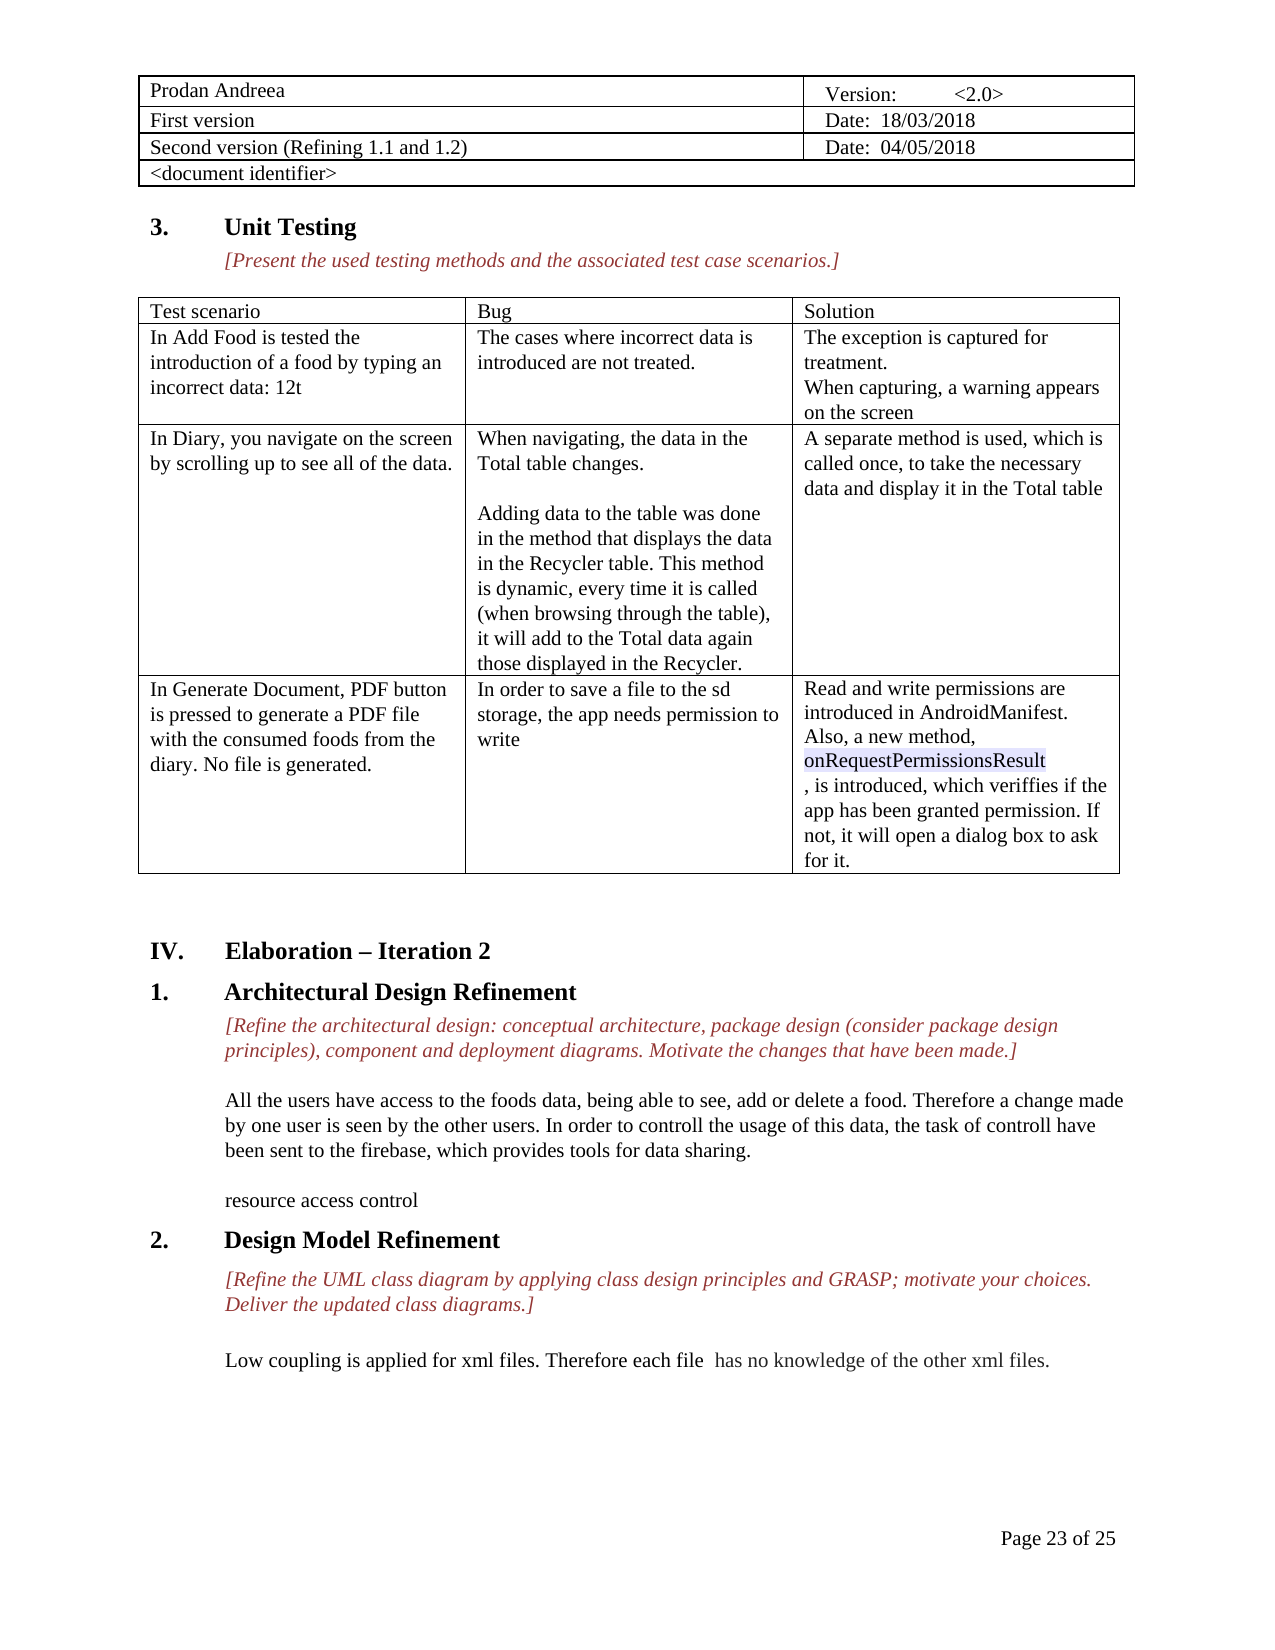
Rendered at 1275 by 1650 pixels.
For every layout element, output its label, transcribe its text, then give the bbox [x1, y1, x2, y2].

table_cell In Diary, you navigate on the screen by scrolling up to see all of the data. [139, 425, 465, 675]
table_header Bug [466, 298, 792, 323]
table_cell In Add Food is tested the introduction of a food by typing an incorrect data: 12t [139, 324, 465, 424]
table_cell The exception is captured for treatment. When capturing, a warning appears on the screen [793, 324, 1119, 424]
text [Refine the architectural design: conceptual architecture, package design (consider package design principles), component and deployment diagrams. Motivate the changes that have been made.] [225, 1012, 1125, 1062]
table_cell In Generate Document, PDF button is pressed to generate a PDF file with the consumed foods from the diary. No file is generated. [139, 676, 465, 872]
text resource access control [225, 1187, 1125, 1212]
table_cell When navigating, the data in the Total table changes. Adding data to the table was done in the method that displays the data in the Recycler table. This method is dynamic, every time it is called (when browsing through the table), it will add to the Total data again those displayed in the Recycler. [466, 425, 792, 675]
table_cell In order to save a file to the sd storage, the app needs permission to write [466, 676, 792, 872]
text All the users have access to the foods data, being able to see, add or delete a food. Therefore a change made by one user is seen by the other users. In order to controll the usage of this data, the task of controll have been sent to the firebase, which provides tools for data sharing. [225, 1087, 1125, 1162]
table_cell Read and write permissions are introduced in AndroidManifest. Also, a new method, onRequestPermissionsResult , is introduced, which veriffies if the app has been granted permission. If not, it will open a dialog box to ask for it. [793, 676, 1119, 872]
table_header Test scenario [139, 298, 465, 323]
subtitle Unit Testing [150, 212, 1125, 241]
table_cell A separate method is used, which is called once, to take the necessary data and display it in the Total table [793, 425, 1119, 675]
table_header Solution [793, 298, 1119, 323]
subtitle [Refine the UML class diagram by applying class design principles and GRASP; motivate your choices. Deliver the updated class diagrams.] [225, 1266, 1125, 1316]
subtitle Architectural Design Refinement [150, 977, 1125, 1006]
table_cell The cases where incorrect data is introduced are not treated. [466, 324, 792, 424]
text Low coupling is applied for xml files. Therefore each file has no knowledge of the other xml files. [225, 1347, 1125, 1372]
subtitle Design Model Refinement [150, 1225, 1125, 1253]
text [Present the used testing methods and the associated test case scenarios.] [224, 247, 1125, 272]
subtitle Elaboration – Iteration 2 [150, 936, 1125, 965]
